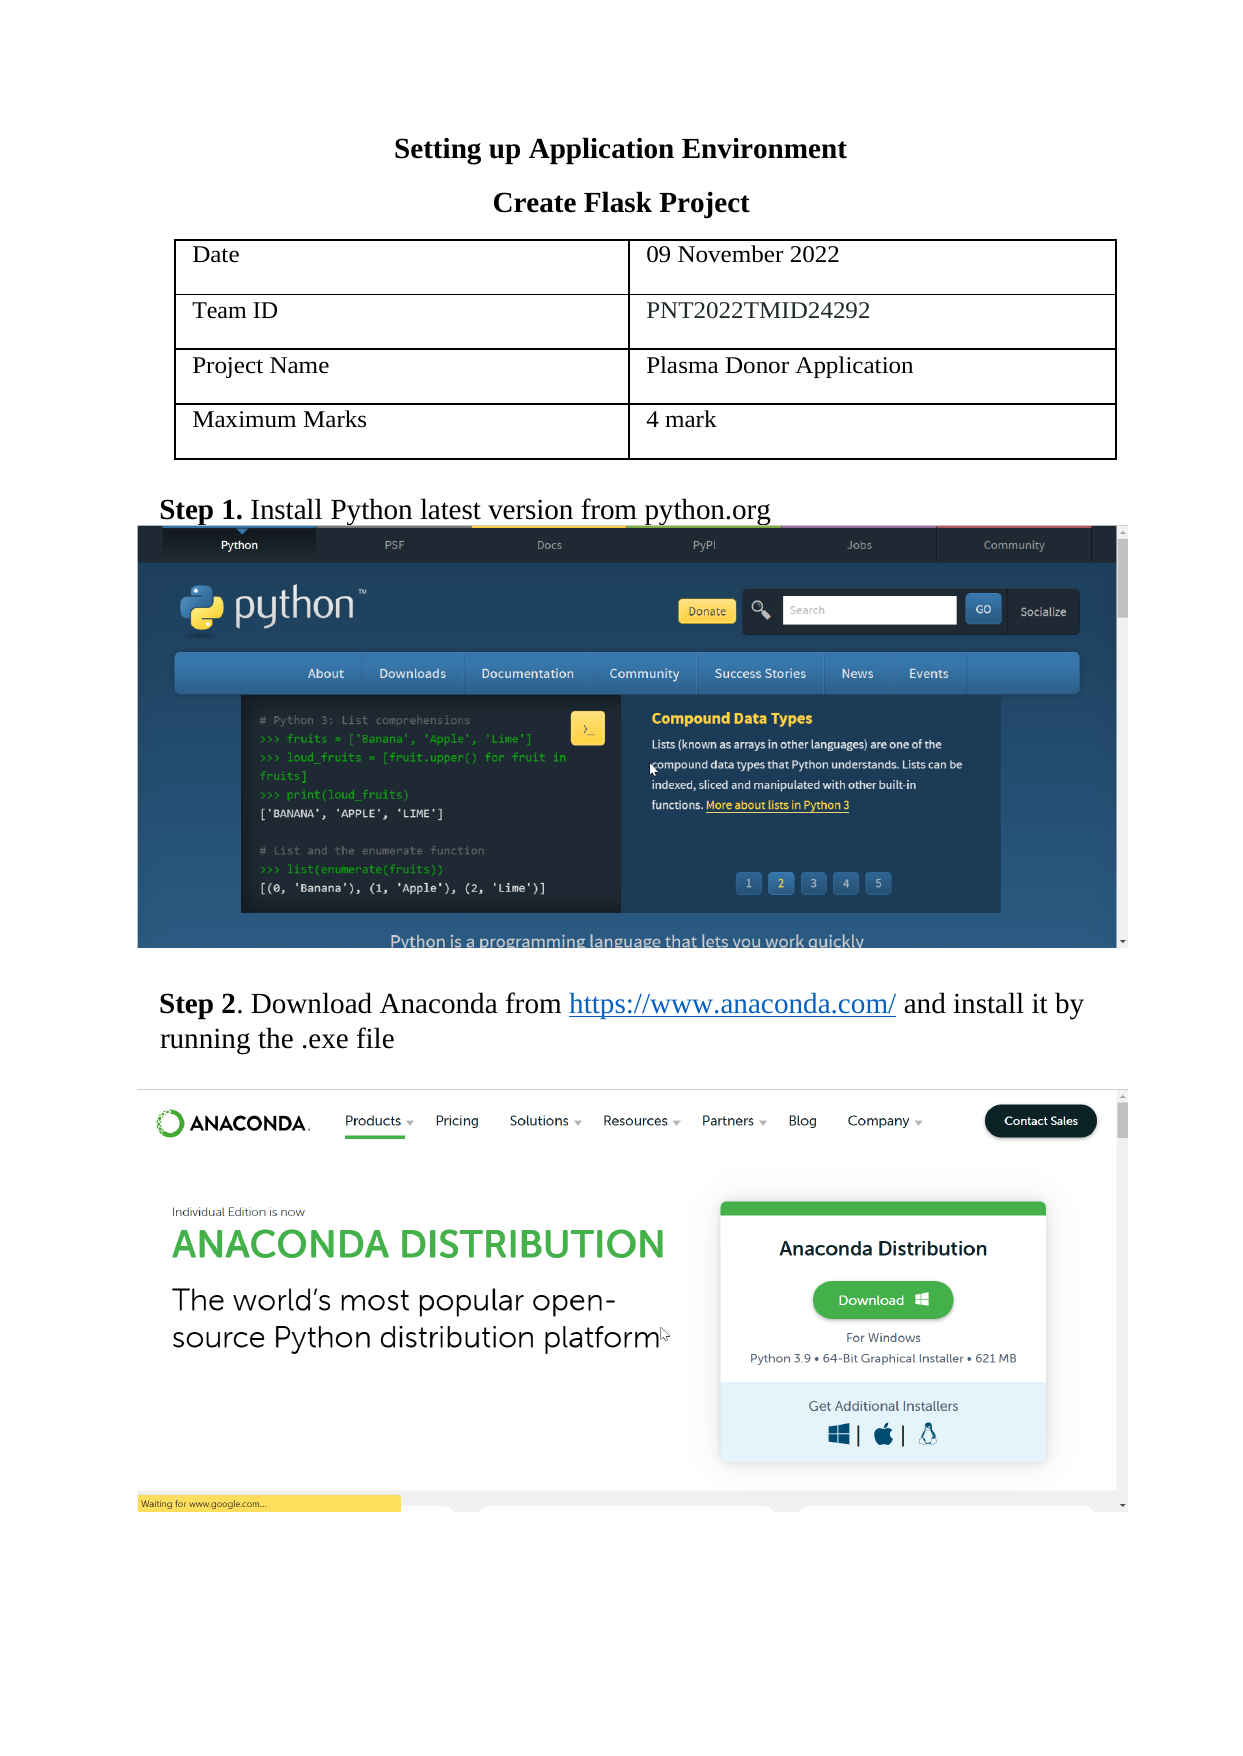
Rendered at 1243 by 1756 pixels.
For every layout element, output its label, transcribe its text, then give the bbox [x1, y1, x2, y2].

text Step 1. Install Python latest version from python.org [159, 492, 1128, 525]
table_cell PNT2022TMID24292 [630, 295, 1115, 348]
table_cell Plasma Donor Application [630, 350, 1115, 403]
text Step 2. Download Anaconda from https://www.anaconda.com/ and install it by running the .exe file [159, 987, 1086, 1055]
table_header 09 November 2022 [630, 241, 1115, 293]
title Setting up Application Environment Create Flask Project [394, 132, 926, 219]
table_header Date [176, 241, 628, 293]
table_cell Maximum Marks [176, 405, 628, 458]
picture [137, 525, 1129, 948]
table_cell Team ID [176, 295, 628, 348]
table_cell 4 mark [630, 405, 1115, 458]
picture [137, 1089, 1129, 1512]
table_cell Project Name [176, 350, 628, 403]
